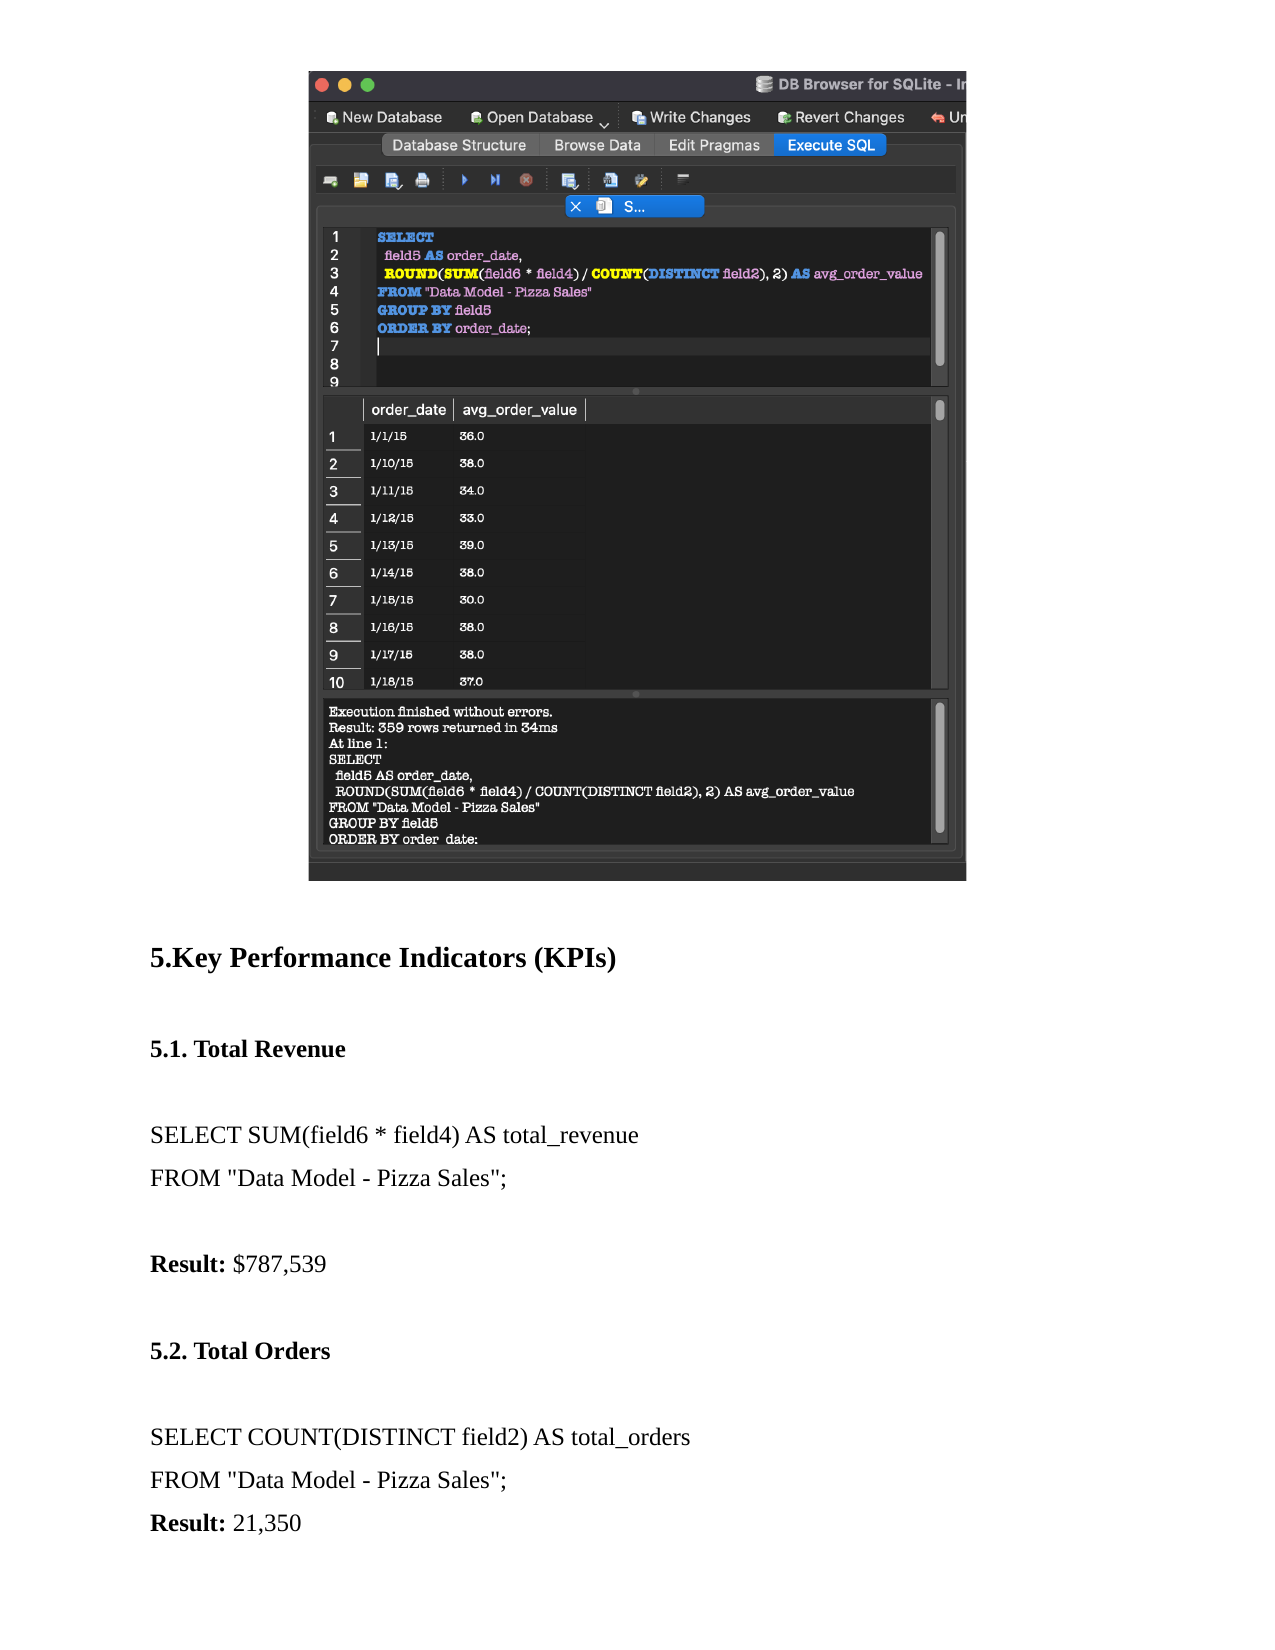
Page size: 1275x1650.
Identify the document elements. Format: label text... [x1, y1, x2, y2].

text FROM "Data Model - Pizza Sales"; [150, 1465, 1125, 1494]
text SELECT COUNT(DISTINCT field2) AS total_orders [150, 1422, 1125, 1451]
text 5.Key Performance Indicators (KPIs) [150, 941, 1125, 974]
text Result: $787,539 [150, 1249, 1125, 1278]
text Result: 21,350 [150, 1508, 1125, 1537]
text SELECT SUM(field6 * field4) AS total_revenue [150, 1120, 1125, 1149]
text FROM "Data Model - Pizza Sales"; [150, 1163, 1125, 1192]
picture [308, 71, 967, 881]
text 5.2. Total Orders [150, 1336, 1125, 1364]
text 5.1. Total Revenue [150, 1034, 1125, 1063]
